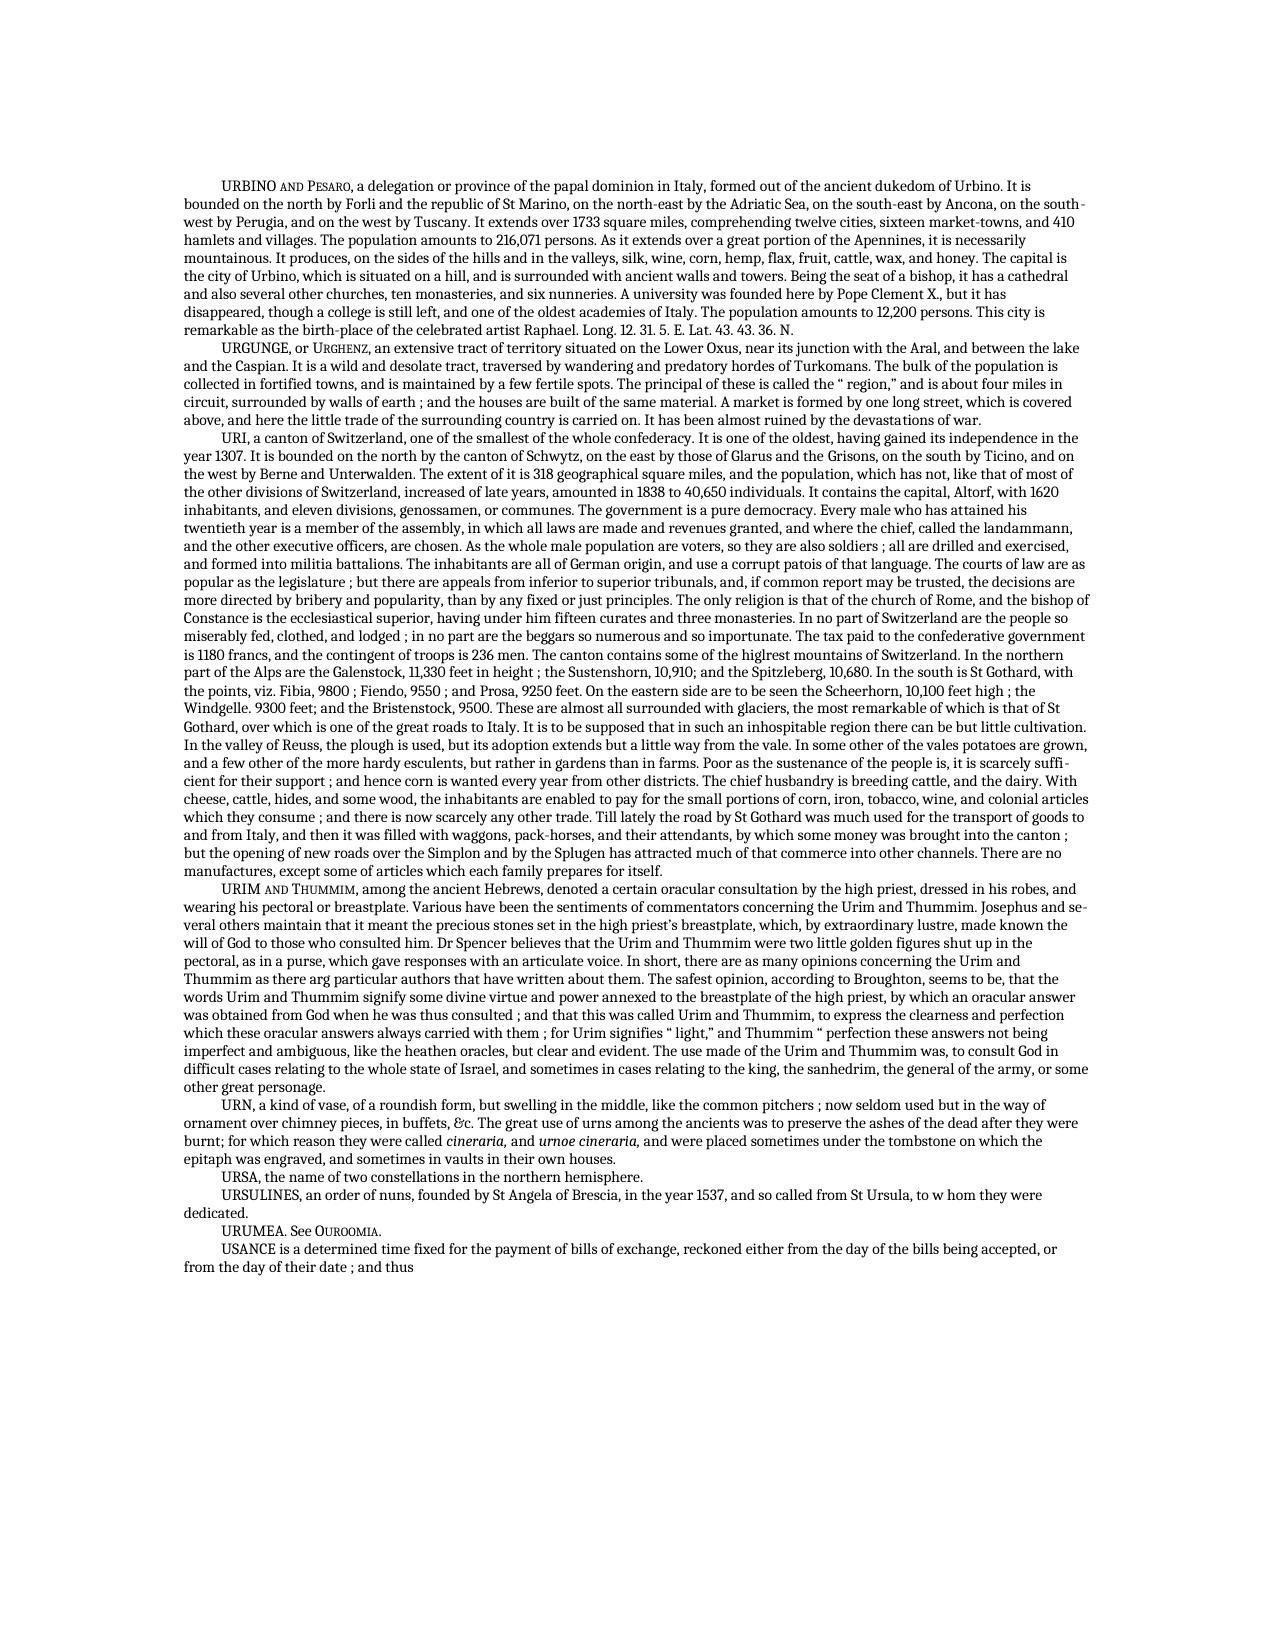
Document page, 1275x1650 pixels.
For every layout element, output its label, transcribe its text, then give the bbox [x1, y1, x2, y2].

text URN, a kind of vase, of a roundish form, but swelling in the middle, like the common pitchers ; now seldom used but in the way of ornament over chimney pieces, in buffets, &c. The great use of urns among the ancients was to preserve the ashes of the dead after they were burnt; for which reason they were called cineraria, and urnoe cineraria, and were placed sometimes under the tombstone on which the epitaph was engraved, and sometimes in vaults in their own houses. [184, 1096, 1091, 1168]
text URSA, the name of two constellations in the northern hemisphere. [184, 1168, 1091, 1186]
text URI, a canton of Switzerland, one of the smallest of the whole confederacy. It is one of the oldest, having gained its independence in the year 1307. It is bounded on the north by the canton of Schwytz, on the east by those of Glarus and the Grisons, on the south by Ticino, and on the west by Berne and Unterwalden. The extent of it is 318 geographical square miles, and the population, which has not, like that of most of the other divisions of Switzerland, increased of late years, amounted in 1838 to 40,650 individuals. It contains the capital, Altorf, with 1620 inhabitants, and eleven divisions, genossamen, or communes. The government is a pure democracy. Every male who has attained his twentieth year is a member of the assembly, in which all laws are made and revenues granted, and where the chief, called the landammann, and the other executive officers, are chosen. As the whole male population are voters, so they are also soldiers ; all are drilled and exercised, and formed into militia battalions. The inhabitants are all of German origin, and use a corrupt patois of that language. The courts of law are as popular as the legislature ; but there are appeals from inferior to superior tribunals, and, if common report may be trusted, the decisions are more directed by bribery and popularity, than by any fixed or just principles. The only religion is that of the church of Rome, and the bishop of Constance is the ecclesiastical superior, having under him fifteen curates and three monasteries. In no part of Switzerland are the people so miserably fed, clothed, and lodged ; in no part are the beggars so numerous and so importunate. The tax paid to the confederative government is 1180 francs, and the contingent of troops is 236 men. The canton contains some of the higlrest mountains of Switzerland. In the northern part of the Alps are the Galenstock, 11,330 feet in height ; the Sustenshorn, 10,910; and the Spitzleberg, 10,680. In the south is St Gothard, with the points, viz. Fibia, 9800 ; Fiendo, 9550 ; and Prosa, 9250 feet. On the eastern side are to be seen the Scheerhorn, 10,100 feet high ; the Windgelle. 9300 feet; and the Bristenstock, 9500. These are almost all surrounded with glaciers, the most remarkable of which is that of St Gothard, over which is one of the great roads to Italy. It is to be supposed that in such an inhospitable region there can be but little cultivation. In the valley of Reuss, the plough is used, but its adoption extends but a little way from the vale. In some other of the vales potatoes are grown, and a few other of the more hardy esculents, but rather in gardens than in farms. Poor as the sustenance of the people is, it is scarcely sufficient for their support ; and hence corn is wanted every year from other districts. The chief husbandry is breeding cattle, and the dairy. With cheese, cattle, hides, and some wood, the inhabitants are enabled to pay for the small portions of corn, iron, tobacco, wine, and colonial articles which they consume ; and there is now scarcely any other trade. Till lately the road by St Gothard was much used for the transport of goods to and from Italy, and then it was filled with waggons, pack-horses, and their attendants, by which some money was brought into the canton ; but the opening of new roads over the Simplon and by the Splugen has attracted much of that commerce into other channels. There are no manufactures, except some of articles which each family prepares for itself. [184, 429, 1091, 880]
text URUMEA. See Ouroomia. [184, 1222, 1091, 1241]
text URGUNGE, or Urghenz, an extensive tract of territory situated on the Lower Oxus, near its junction with the Aral, and between the lake and the Caspian. It is a wild and desolate tract, traversed by wandering and predatory hordes of Turkomans. The bulk of the population is collected in fortified towns, and is maintained by a few fertile spots. The principal of these is called the “ region,” and is about four miles in circuit, surrounded by walls of earth ; and the houses are built of the same material. A market is formed by one long street, which is covered above, and here the little trade of the surrounding country is carried on. It has been almost ruined by the devastations of war. [184, 339, 1091, 429]
text URBINO and Pesaro, a delegation or province of the papal dominion in Italy, formed out of the ancient dukedom of Urbino. It is bounded on the north by Forli and the republic of St Marino, on the north-east by the Adriatic Sea, on the south-east by Ancona, on the southwest by Perugia, and on the west by Tuscany. It extends over 1733 square miles, comprehending twelve cities, sixteen market-towns, and 410 hamlets and villages. The population amounts to 216,071 persons. As it extends over a great portion of the Apennines, it is necessarily mountainous. It produces, on the sides of the hills and in the valleys, silk, wine, corn, hemp, flax, fruit, cattle, wax, and honey. The capital is the city of Urbino, which is situated on a hill, and is surrounded with ancient walls and towers. Being the seat of a bishop, it has a cathedral and also several other churches, ten monasteries, and six nunneries. A university was founded here by Pope Clement X., but it has disappeared, though a college is still left, and one of the oldest academies of Italy. The population amounts to 12,200 persons. This city is remarkable as the birth-place of the celebrated artist Raphael. Long. 12. 31. 5. E. Lat. 43. 43. 36. N. [184, 177, 1091, 339]
text USANCE is a determined time fixed for the payment of bills of exchange, reckoned either from the day of the bills being accepted, or from the day of their date ; and thus [184, 1241, 1091, 1277]
text URIM and Thummim, among the ancient Hebrews, denoted a certain oracular consultation by the high priest, dressed in his robes, and wearing his pectoral or breastplate. Various have been the sentiments of commentators concerning the Urim and Thummim. Josephus and several others maintain that it meant the precious stones set in the high priest’s breastplate, which, by extraordinary lustre, made known the will of God to those who consulted him. Dr Spencer believes that the Urim and Thummim were two little golden figures shut up in the pectoral, as in a purse, which gave responses with an articulate voice. In short, there are as many opinions concerning the Urim and Thummim as there arg particular authors that have written about them. The safest opinion, according to Broughton, seems to be, that the words Urim and Thummim signify some divine virtue and power annexed to the breastplate of the high priest, by which an oracular answer was obtained from God when he was thus consulted ; and that this was called Urim and Thummim, to express the clearness and perfection which these oracular answers always carried with them ; for Urim signifies “ light,” and Thummim “ perfection these answers not being imperfect and ambiguous, like the heathen oracles, but clear and evident. The use made of the Urim and Thummim was, to consult God in difficult cases relating to the whole state of Israel, and sometimes in cases relating to the king, the sanhedrim, the general of the army, or some other great personage. [184, 880, 1091, 1096]
text URSULINES, an order of nuns, founded by St Angela of Brescia, in the year 1537, and so called from St Ursula, to w hom they were dedicated. [184, 1186, 1091, 1222]
